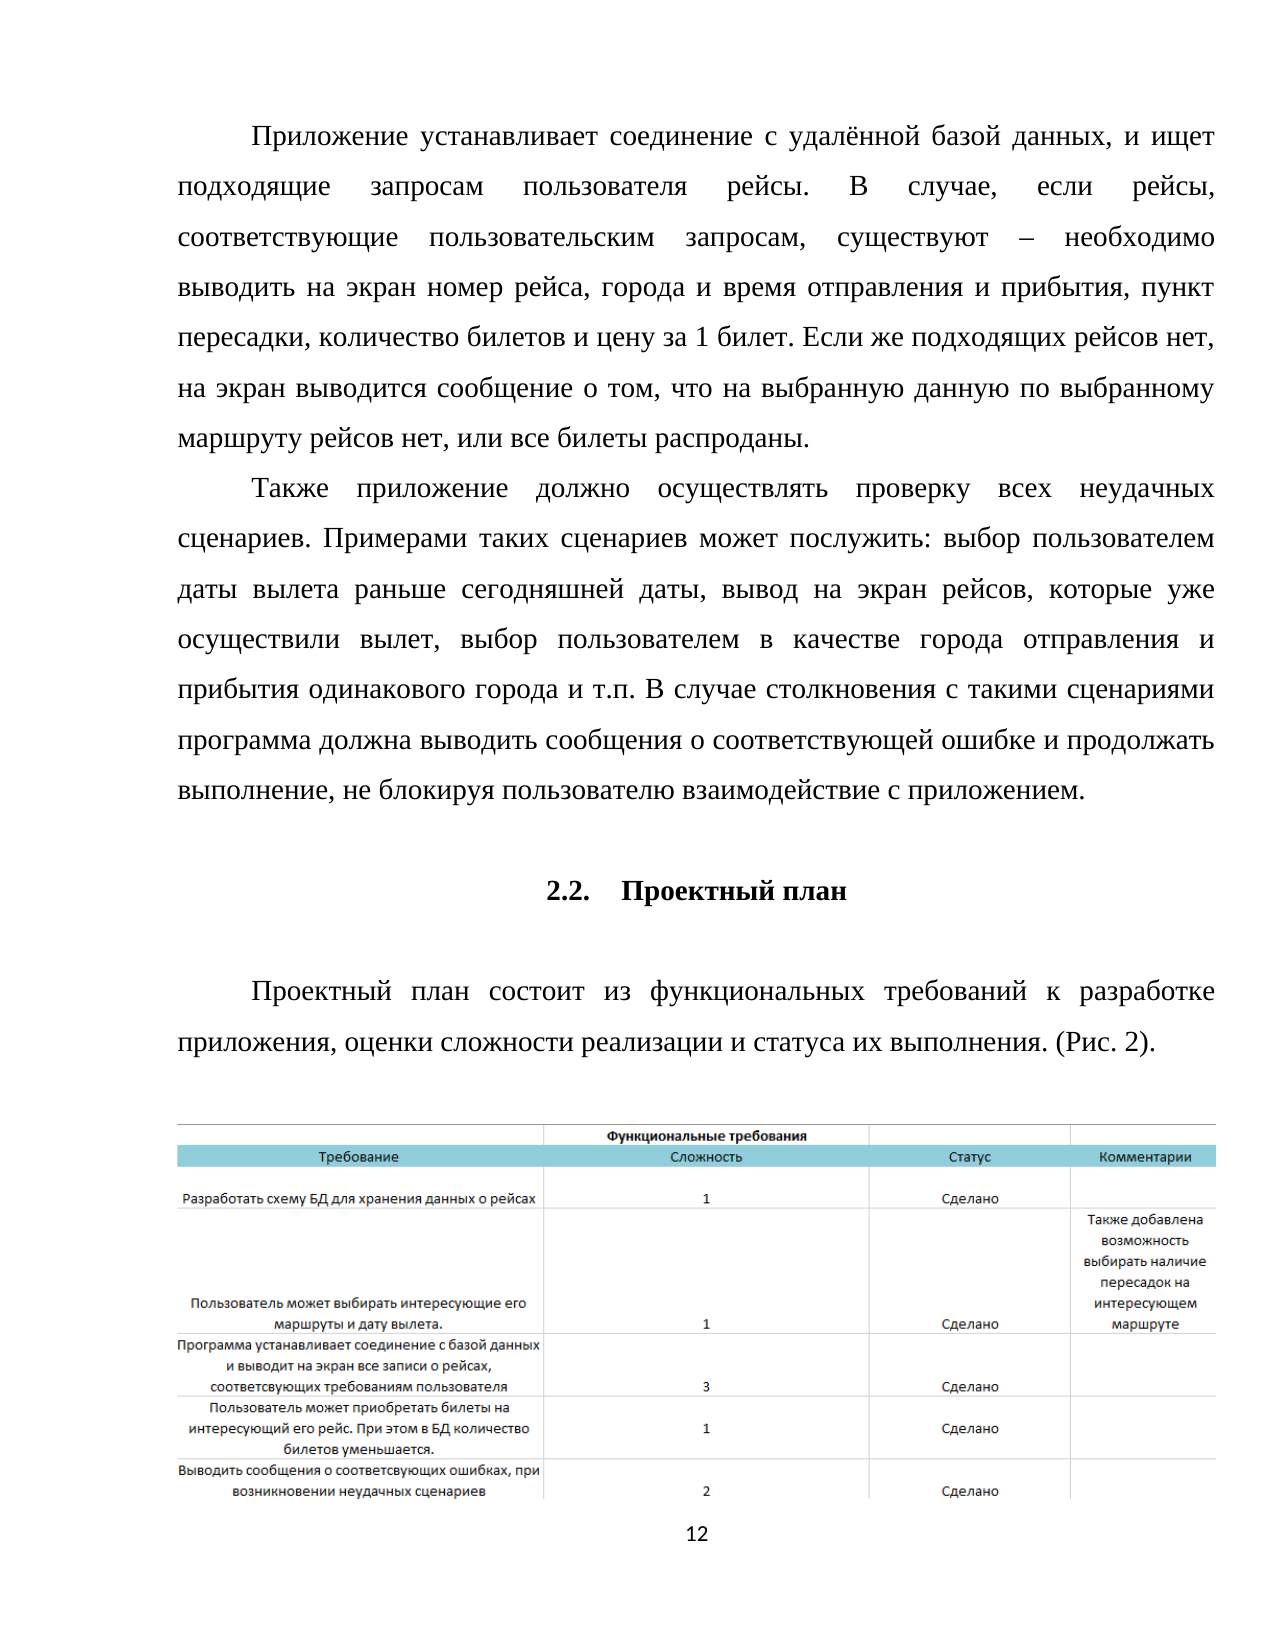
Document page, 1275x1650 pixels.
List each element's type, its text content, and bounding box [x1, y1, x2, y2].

subtitle Проектный план [177, 873, 1216, 906]
text Также приложение должно осуществлять проверку всех неудачных сценариев. Примерами таких сценариев может послужить: выбор пользователем даты вылета раньше сегодняшней даты, вывод на экран рейсов, которые уже осуществили вылет, выбор пользователем в качестве города отправления и прибытия одинакового города и т.п. В случае столкновения с такими сценариями программа должна выводить сообщения о соответствующей ошибке и продолжать выполнение, не блокируя пользователю взаимодействие с приложением. [177, 470, 1216, 806]
text Приложение устанавливает соединение с удалённой базой данных, и ищет подходящие запросам пользователя рейсы. В случае, если рейсы, соответствующие пользовательским запросам, существуют – необходимо выводить на экран номер рейса, города и время отправления и прибытия, пункт пересадки, количество билетов и цену за 1 билет. Если же подходящих рейсов нет, на экран выводится сообщение о том, что на выбранную данную по выбранному маршруту рейсов нет, или все билеты распроданы. [177, 118, 1216, 453]
text Проектный план состоит из функциональных требований к разработке приложения, оценки сложности реализации и статуса их выполнения. (Рис. 2). [177, 973, 1216, 1057]
picture [177, 1124, 1216, 1499]
